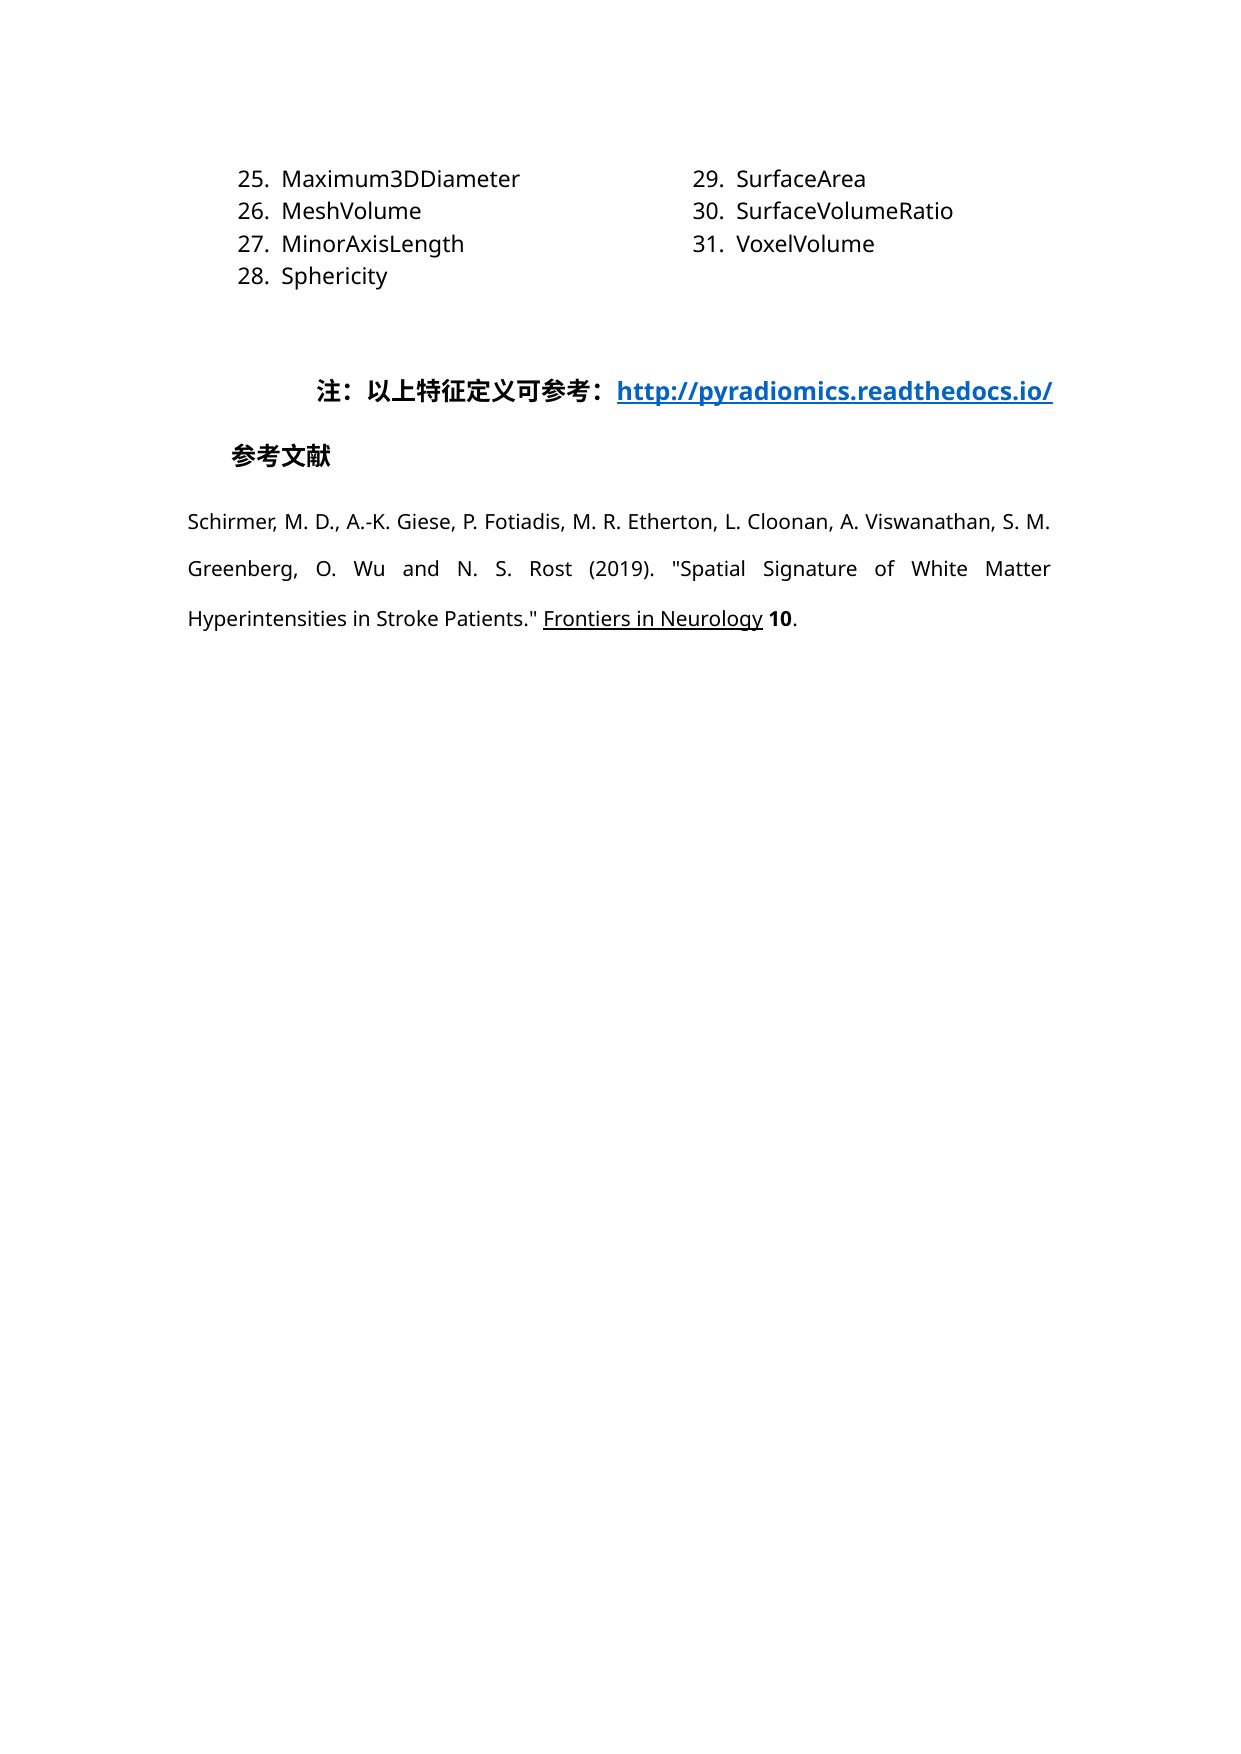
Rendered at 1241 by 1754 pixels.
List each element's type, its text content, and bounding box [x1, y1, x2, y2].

text 注：以上特征定义可参考：http://pyradiomics.readthedocs.io/ [187, 357, 1053, 422]
list VoxelVolume [692, 227, 1053, 259]
list SurfaceArea [692, 162, 1053, 194]
text 参考文献 [187, 422, 952, 487]
list MeshVolume [237, 194, 598, 227]
text Schirmer, M. D., A.-K. Giese, P. Fotiadis, M. R. Etherton, L. Cloonan, A. Viswanathan, S. M. Greenberg, O. Wu and N. S. Rost (2019). "Spatial Signature of White Matter Hyperintensities in Stroke Patients." Frontiers in Neurology 10. [187, 487, 1053, 649]
list MinorAxisLength [237, 227, 598, 259]
list Sphericity [237, 259, 598, 292]
list SurfaceVolumeRatio [692, 194, 1053, 227]
list Maximum3DDiameter [237, 162, 598, 194]
